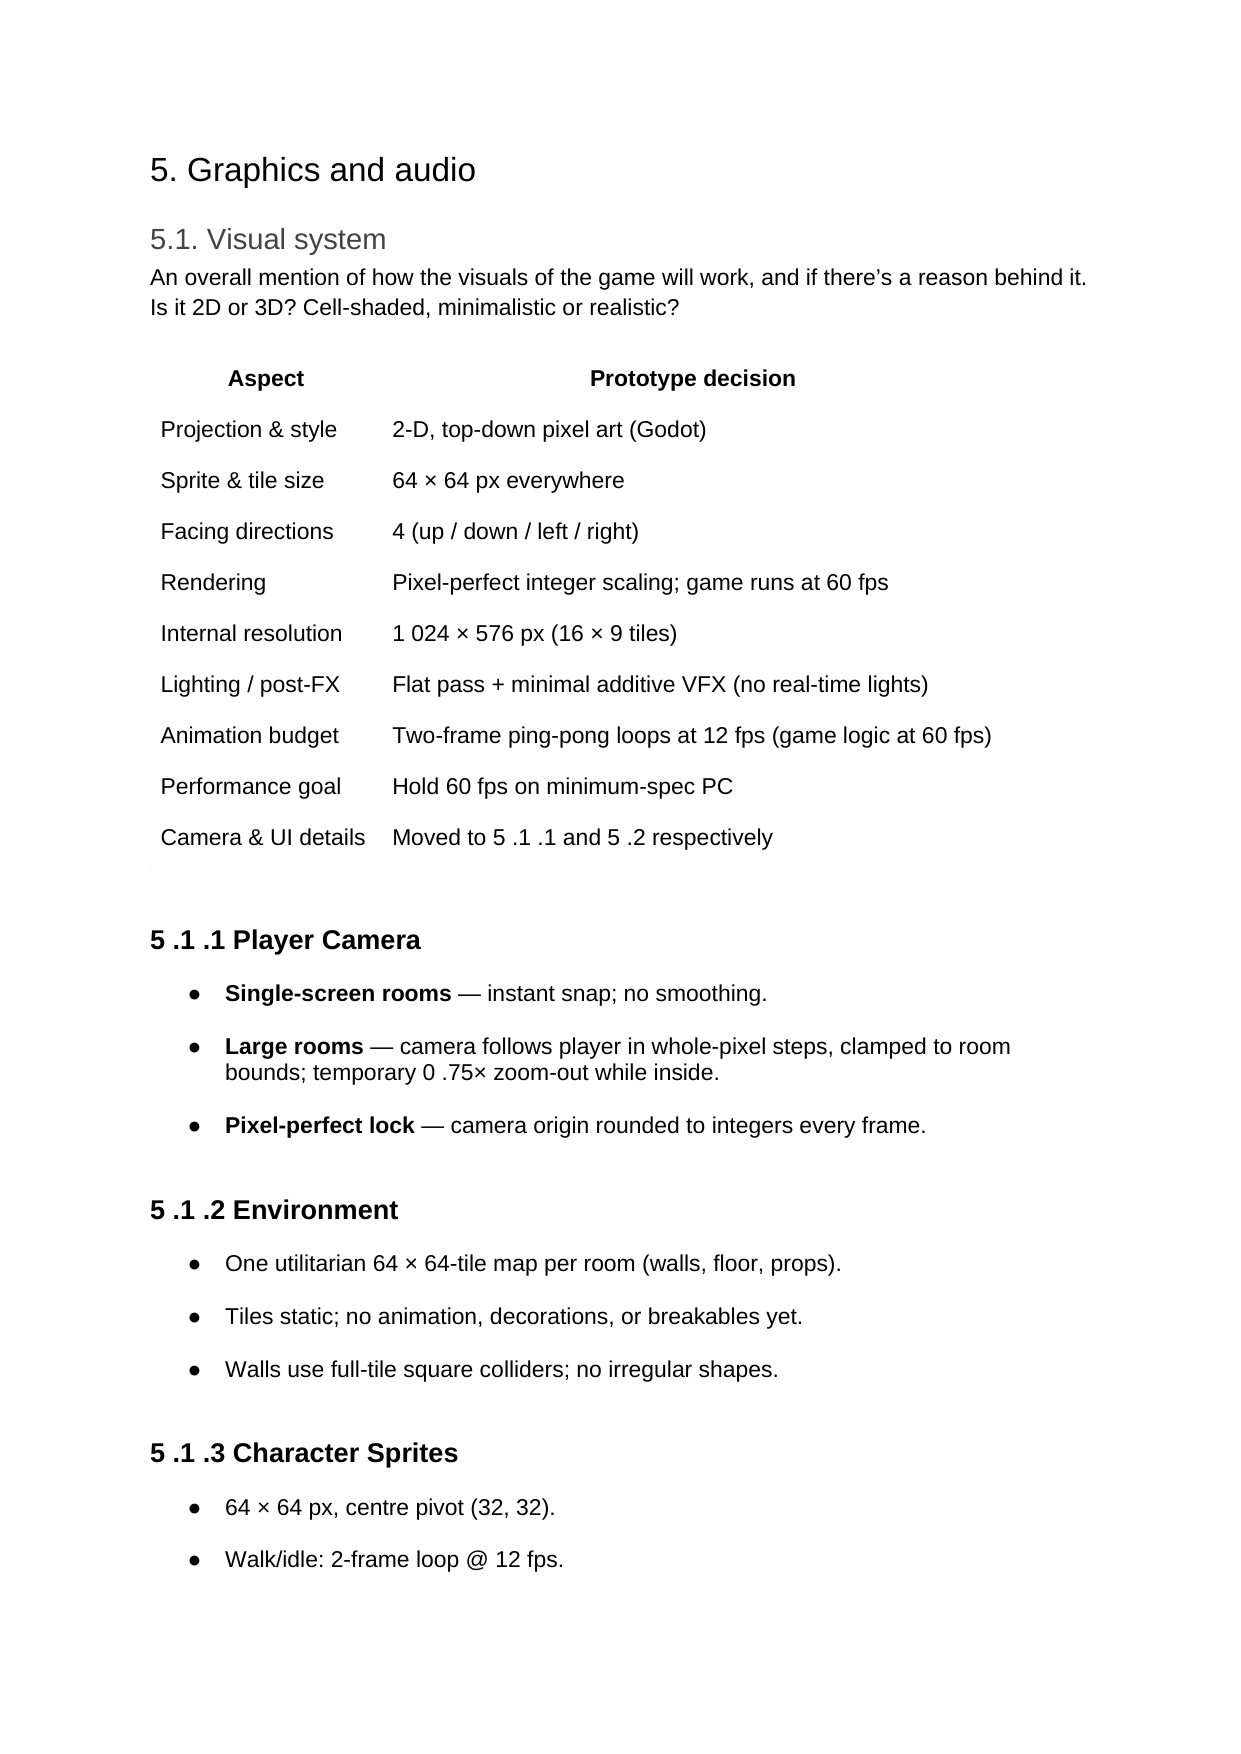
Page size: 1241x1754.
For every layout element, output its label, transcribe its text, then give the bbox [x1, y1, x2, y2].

table_cell 4 (up / down / left / right) [382, 508, 1004, 558]
table_cell Internal resolution [150, 610, 382, 661]
list Walls use full-tile square colliders; no irregular shapes. [187, 1356, 1090, 1408]
table_cell 64 × 64 px everywhere [382, 456, 1004, 507]
table_cell 1 024 × 576 px (16 × 9 tiles) [382, 610, 1004, 661]
list Tiles static; no animation, decorations, or breakables yet. [187, 1303, 1090, 1356]
subtitle 5 .1 .3 Character Sprites [150, 1437, 1090, 1469]
table_header Aspect [150, 354, 382, 405]
table_cell Camera & UI details [150, 814, 382, 865]
list Pixel-perfect lock — camera origin rounded to integers every frame. [187, 1112, 1090, 1165]
list Single-screen rooms — instant snap; no smoothing. [187, 980, 1090, 1033]
table_cell Pixel-perfect integer scaling; game runs at 60 fps [382, 559, 1004, 609]
table_cell Facing directions [150, 508, 382, 558]
list One utilitarian 64 × 64-tile map per room (walls, floor, props). [187, 1250, 1090, 1303]
table_cell 2-D, top-down pixel art (Godot) [382, 405, 1004, 456]
subtitle 5. Graphics and audio [150, 150, 1090, 188]
table_cell Lighting / post-FX [150, 661, 382, 712]
table_header Prototype decision [382, 354, 1004, 405]
text An overall mention of how the visuals of the game will work, and if there’s a reason behind it. Is it 2D or 3D? Cell-shaded, minimalistic or realistic? [150, 264, 1090, 350]
list Large rooms — camera follows player in whole-pixel steps, clamped to room bounds; temporary 0 .75× zoom-out while inside. [187, 1033, 1090, 1112]
table_cell Projection & style [150, 405, 382, 456]
table_cell Hold 60 fps on minimum-spec PC [382, 763, 1004, 814]
list Walk/idle: 2-frame loop @ 12 fps. [187, 1546, 1090, 1599]
table_cell Performance goal [150, 763, 382, 814]
table_cell Animation budget [150, 712, 382, 763]
subtitle 5 .1 .1 Player Camera [150, 924, 1090, 955]
table_cell Moved to 5 .1 .1 and 5 .2 respectively [382, 814, 1004, 865]
table_cell Flat pass + minimal additive VFX (no real-time lights) [382, 661, 1004, 712]
subtitle 5.1. Visual system [150, 222, 1090, 255]
table_cell Rendering [150, 559, 382, 609]
subtitle 5 .1 .2 Environment [150, 1194, 1090, 1225]
list 64 × 64 px, centre pivot (32, 32). [187, 1494, 1090, 1546]
table_cell Sprite & tile size [150, 456, 382, 507]
table_cell Two-frame ping-pong loops at 12 fps (game logic at 60 fps) [382, 712, 1004, 763]
